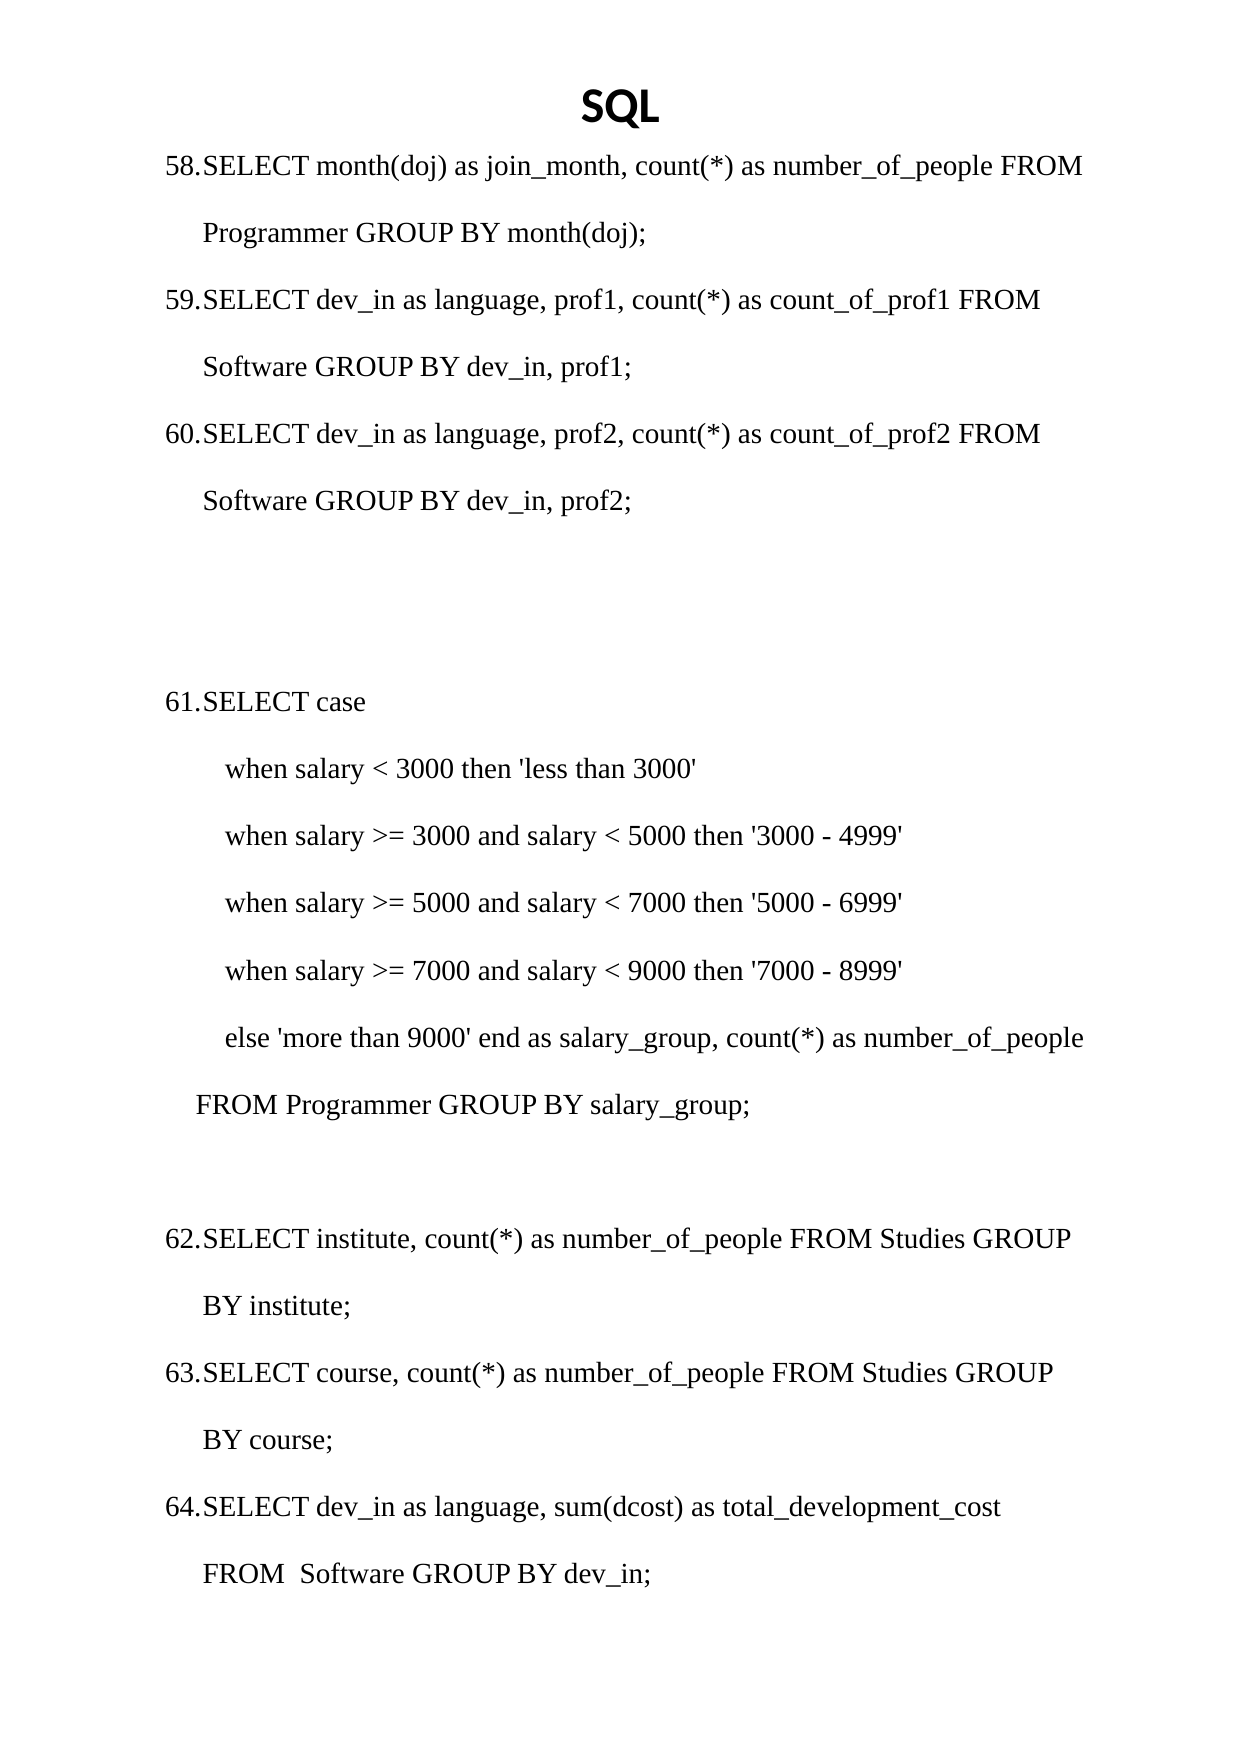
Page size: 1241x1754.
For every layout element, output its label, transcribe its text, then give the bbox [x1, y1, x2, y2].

list SELECT dev_in as language, prof2, count(*) as count_of_prof2 FROM Software GROUP BY dev_in, prof2; [165, 416, 1090, 517]
list SELECT institute, count(*) as number_of_people FROM Studies GROUP BY institute; [165, 1221, 1090, 1322]
list when salary < 3000 then 'less than 3000' [195, 751, 1090, 785]
list SELECT dev_in as language, prof1, count(*) as count_of_prof1 FROM Software GROUP BY dev_in, prof1; [165, 282, 1090, 382]
list SELECT case [165, 684, 1090, 718]
list SELECT month(doj) as join_month, count(*) as number_of_people FROM Programmer GROUP BY month(doj); [165, 148, 1090, 248]
list SELECT course, count(*) as number_of_people FROM Studies GROUP BY course; [165, 1355, 1090, 1456]
list SELECT dev_in as language, sum(dcost) as total_development_cost FROM Software GROUP BY dev_in; [165, 1489, 1090, 1590]
list when salary >= 3000 and salary < 5000 then '3000 - 4999' [195, 818, 1090, 852]
list when salary >= 5000 and salary < 7000 then '5000 - 6999' [195, 886, 1090, 919]
list when salary >= 7000 and salary < 9000 then '7000 - 8999' [195, 953, 1090, 986]
list else 'more than 9000' end as salary_group, count(*) as number_of_people FROM Programmer GROUP BY salary_group; [195, 1020, 1090, 1120]
